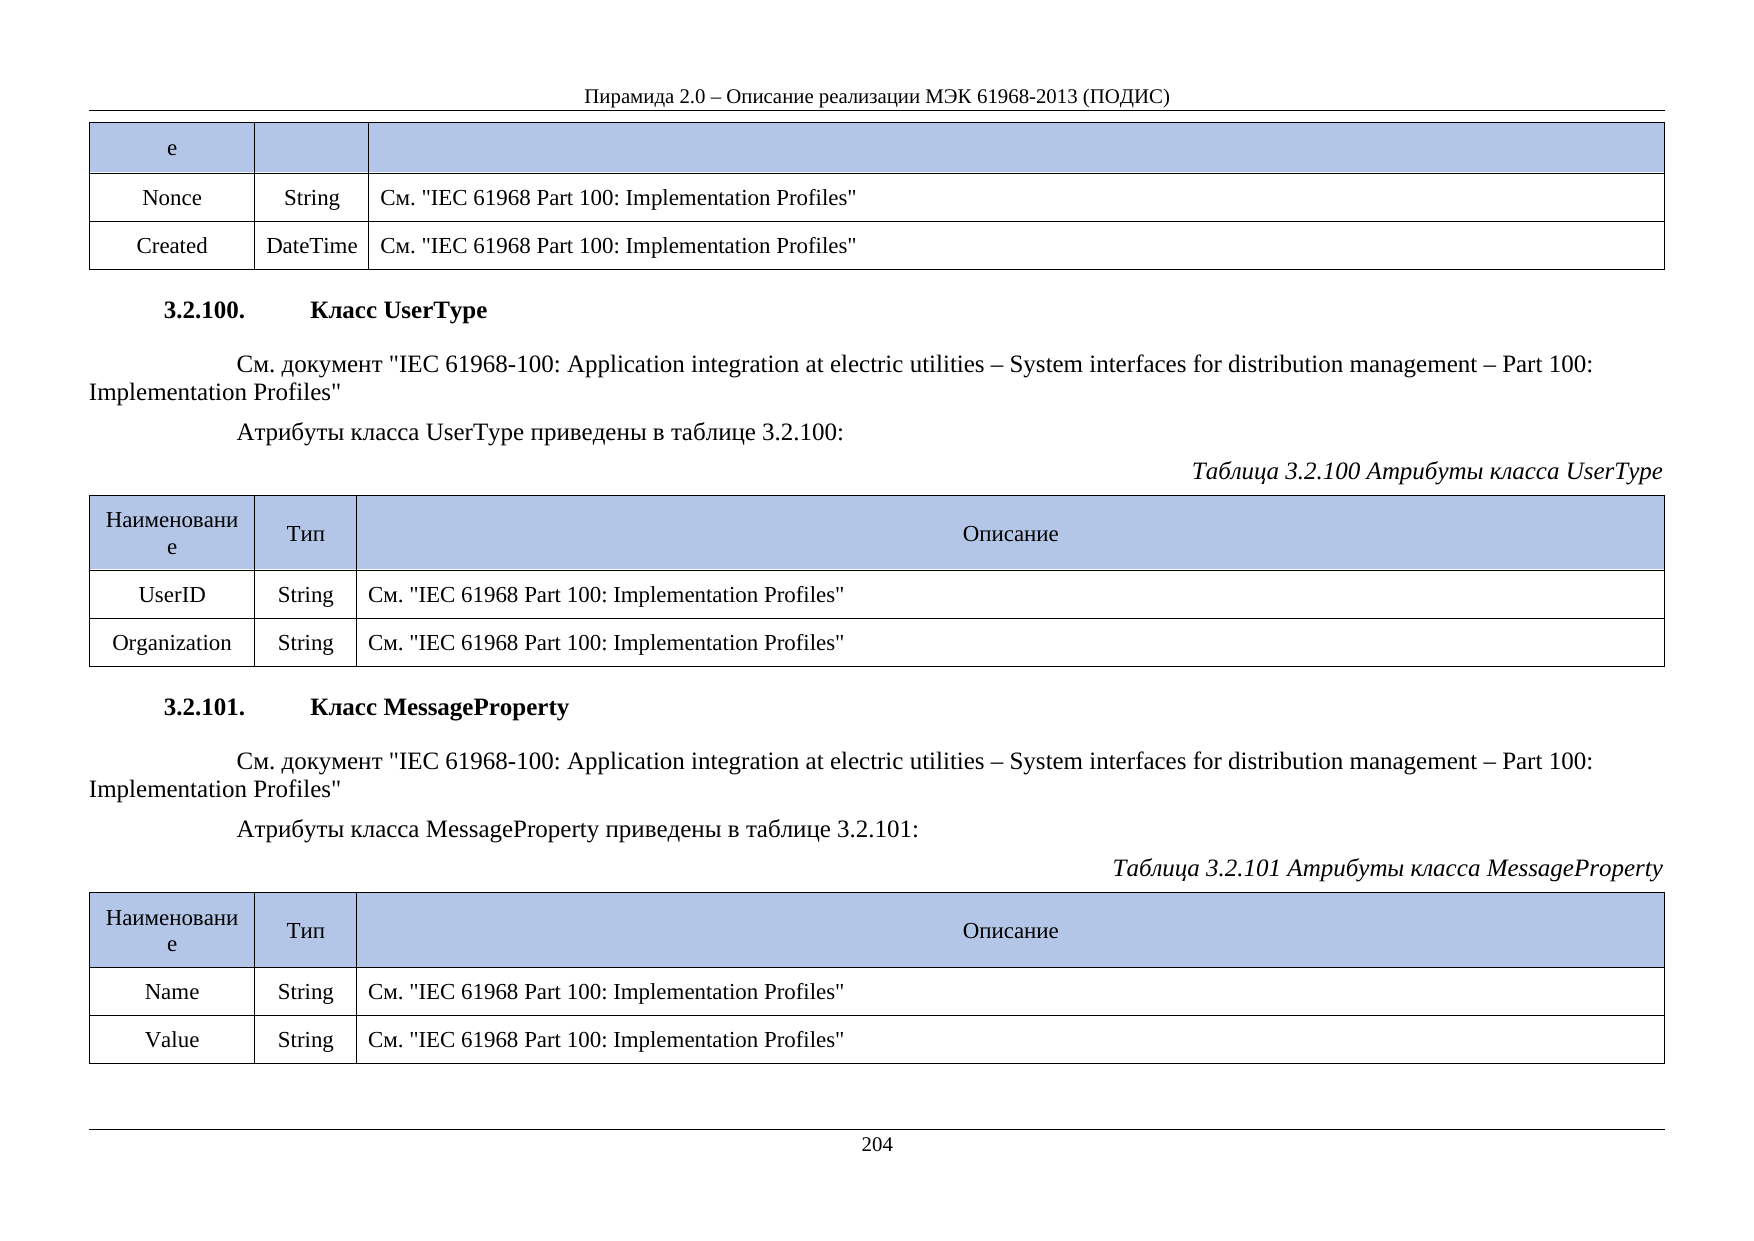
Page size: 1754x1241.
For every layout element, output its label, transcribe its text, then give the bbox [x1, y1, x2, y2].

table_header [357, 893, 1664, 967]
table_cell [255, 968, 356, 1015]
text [89, 349, 1665, 406]
text Атрибуты класса MessageProperty приведены в таблице 3.2.101: [89, 814, 1665, 842]
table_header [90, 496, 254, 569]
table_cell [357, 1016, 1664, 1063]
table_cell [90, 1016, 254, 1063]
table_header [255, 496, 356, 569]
text Атрибуты класса UserType приведены в таблице 3.2.100: [89, 417, 1665, 445]
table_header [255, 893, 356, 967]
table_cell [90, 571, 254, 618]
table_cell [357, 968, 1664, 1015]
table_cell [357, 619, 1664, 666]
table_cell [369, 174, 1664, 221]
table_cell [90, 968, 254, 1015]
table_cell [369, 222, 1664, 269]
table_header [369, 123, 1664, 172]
text Таблица 3.2.100 Атрибуты класса UserType [89, 456, 1665, 484]
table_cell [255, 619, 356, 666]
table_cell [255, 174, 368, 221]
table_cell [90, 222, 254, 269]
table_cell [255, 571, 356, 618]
subtitle Класс UserType [164, 295, 1665, 324]
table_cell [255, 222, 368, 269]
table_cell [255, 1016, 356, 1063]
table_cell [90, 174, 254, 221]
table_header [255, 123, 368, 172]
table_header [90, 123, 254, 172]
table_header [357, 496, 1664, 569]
text Таблица 3.2.101 Атрибуты класса MessageProperty [89, 853, 1665, 882]
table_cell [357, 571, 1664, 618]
subtitle Класс MessageProperty [164, 692, 1665, 721]
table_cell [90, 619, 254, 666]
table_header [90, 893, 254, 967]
